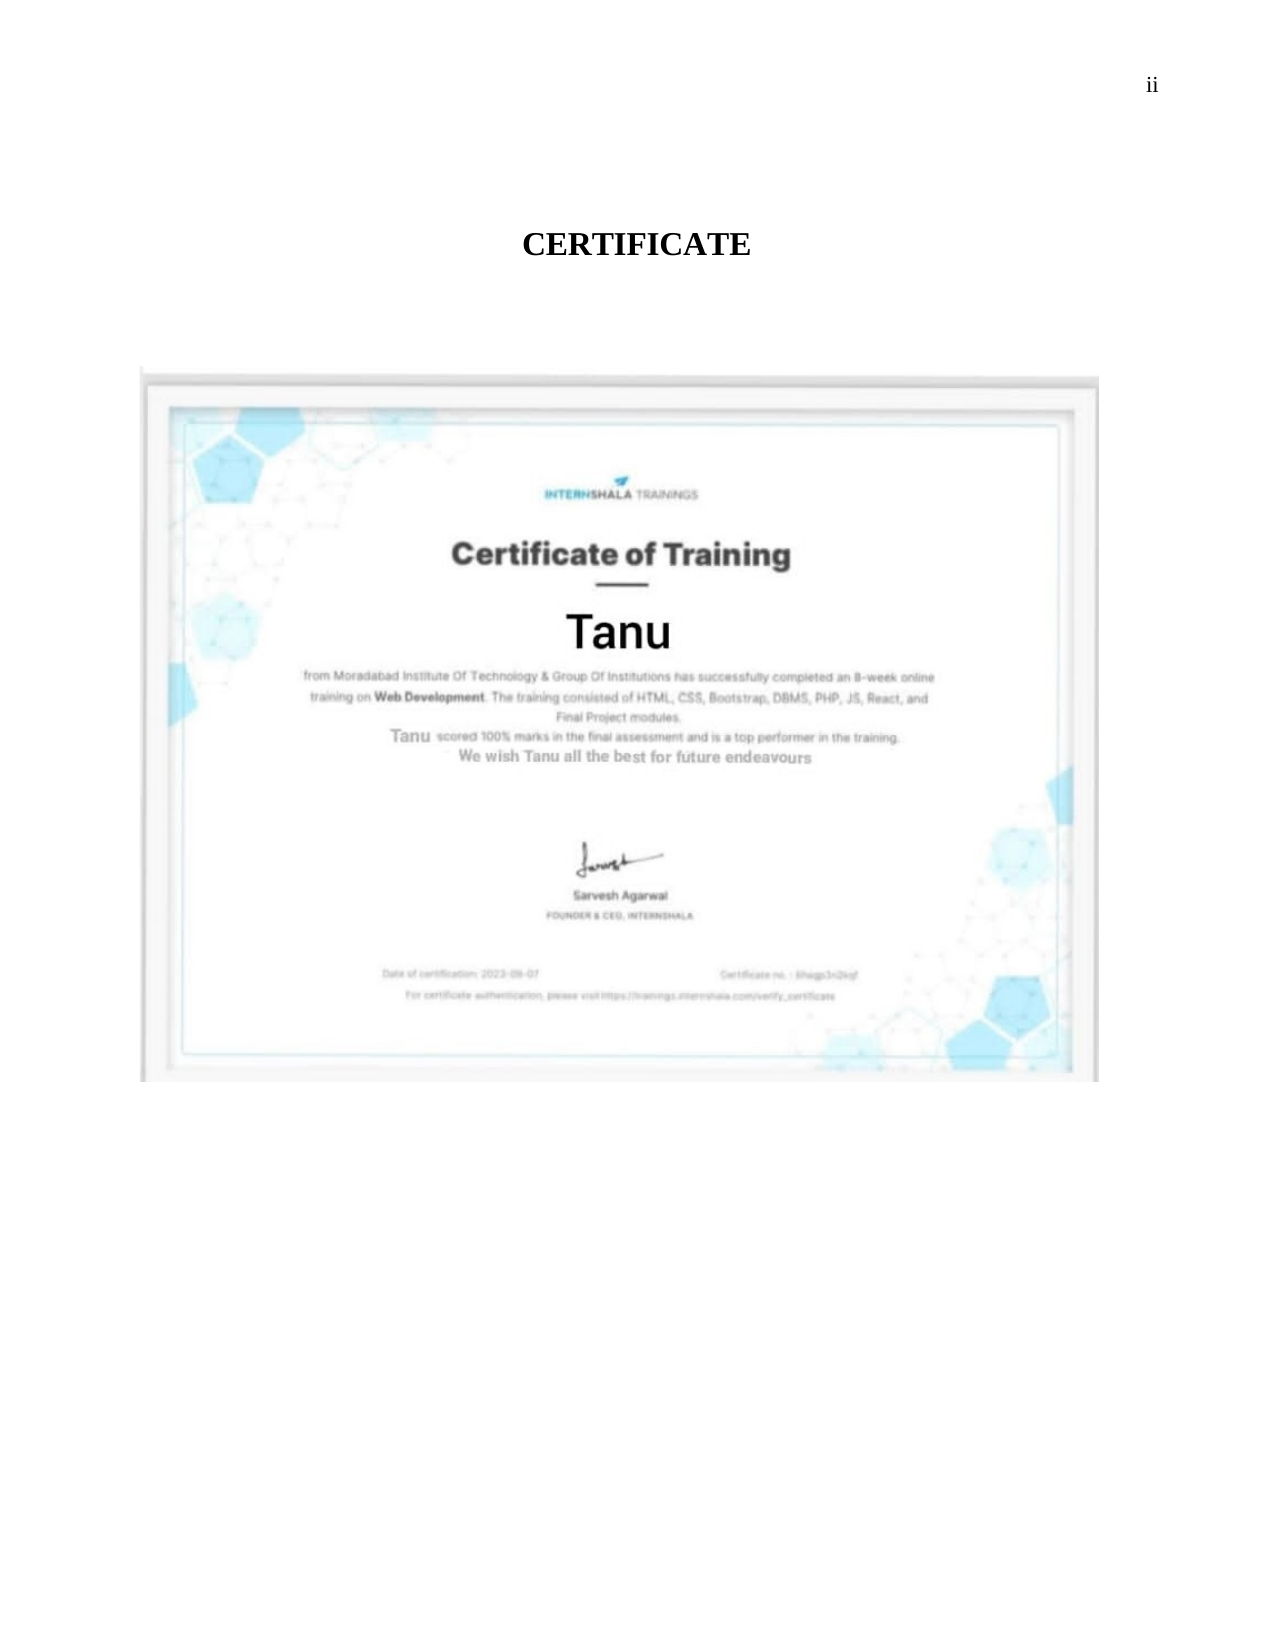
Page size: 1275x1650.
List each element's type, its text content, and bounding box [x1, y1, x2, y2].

subtitle CERTIFICATE [139, 224, 1155, 263]
picture [139, 366, 1099, 1082]
